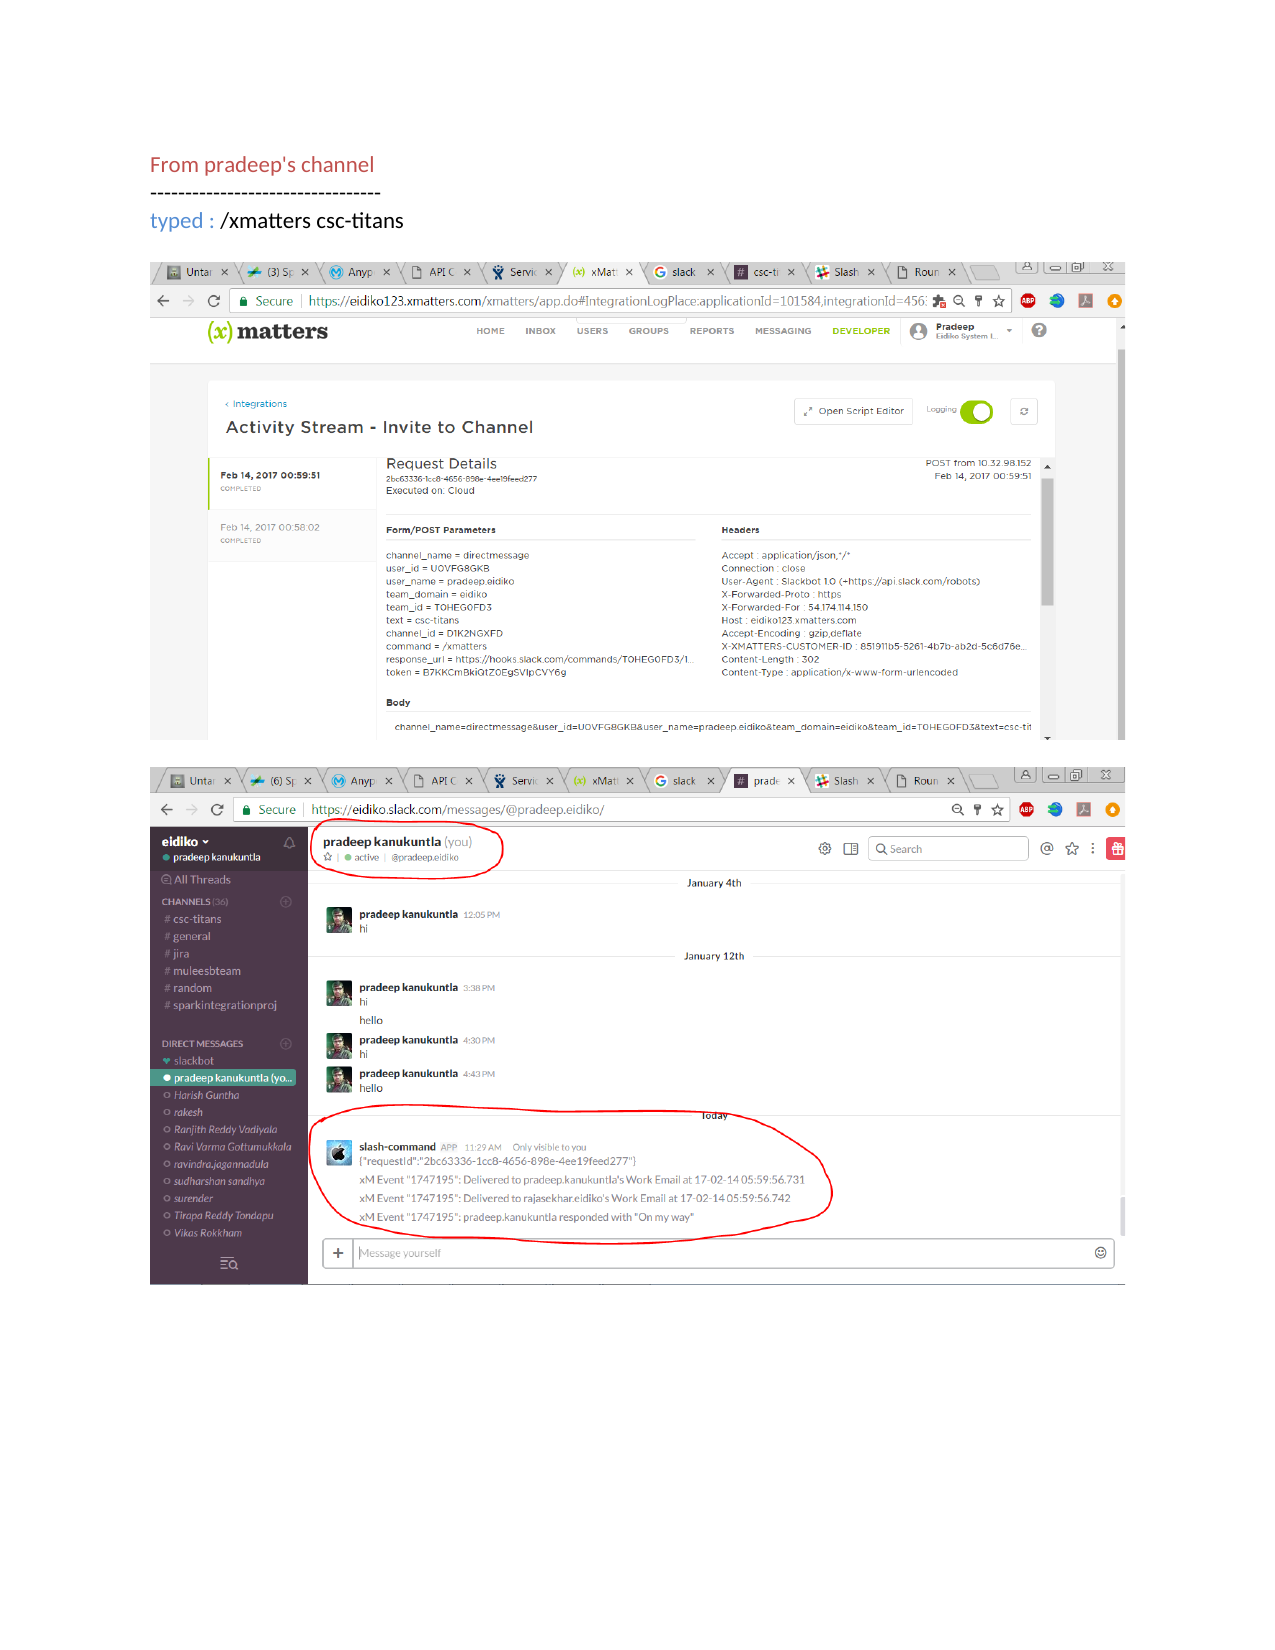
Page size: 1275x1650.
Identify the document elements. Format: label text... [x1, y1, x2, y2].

picture [150, 767, 1125, 1285]
picture [150, 262, 1125, 740]
text typed : /xmatters csc-titans [150, 206, 1125, 234]
text From pradeep's channel [150, 150, 1125, 178]
text --------------------------------- [150, 178, 1125, 206]
